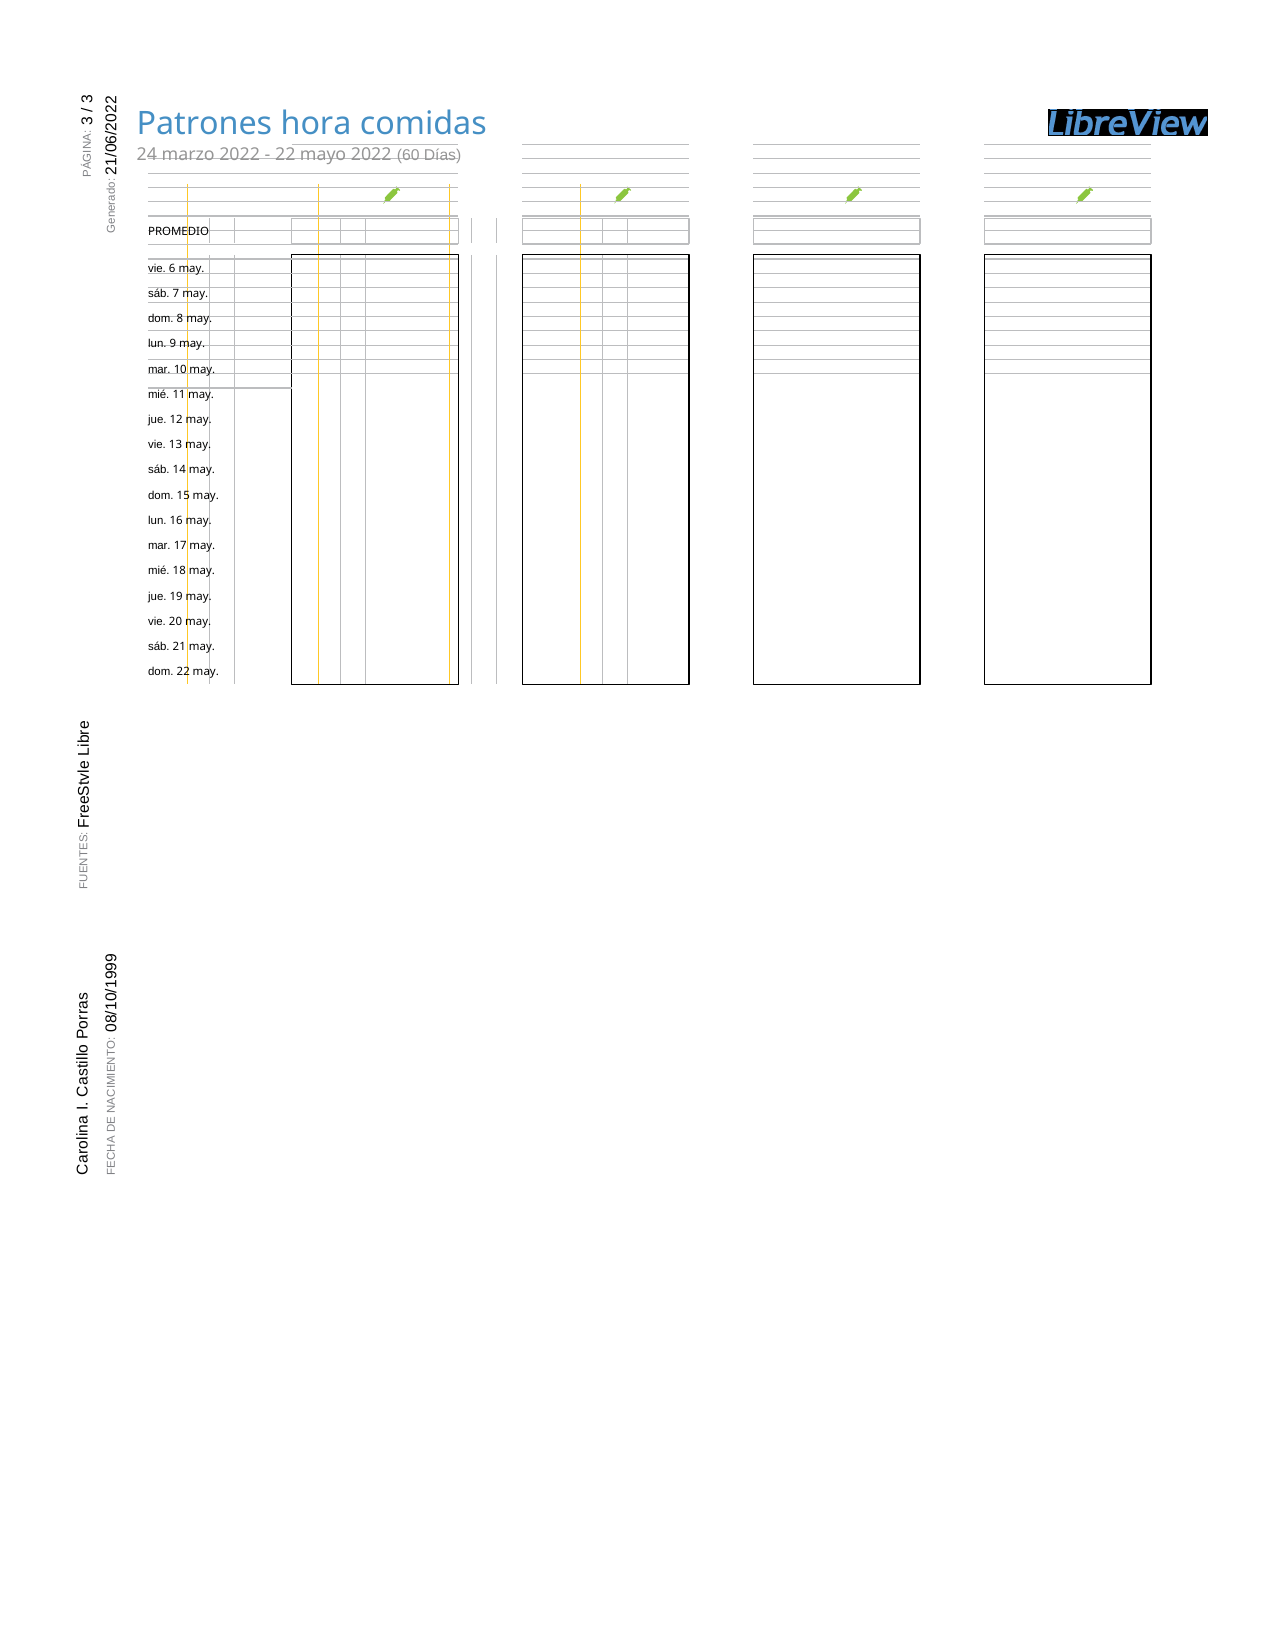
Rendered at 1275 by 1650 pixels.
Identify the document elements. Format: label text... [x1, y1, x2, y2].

text 24 marzo 2022 - 22 mayo 2022 (60 Días) [136, 144, 1275, 164]
text Patrones hora comidas [136, 105, 1275, 142]
text PROMEDIO [148, 224, 1275, 238]
text vie. 6 may. sáb. 7 may. dom. 8 may. lun. 9 may. mar. 10 may. mié. 11 may. jue. 12 may. vie. 13 may. sáb. 14 may. dom. 15 may. lun. 16 may. mar. 17 may. mié. 18 may. jue. 19 may. vie. 20 may. sáb. 21 may. dom. 22 may. [148, 252, 747, 681]
